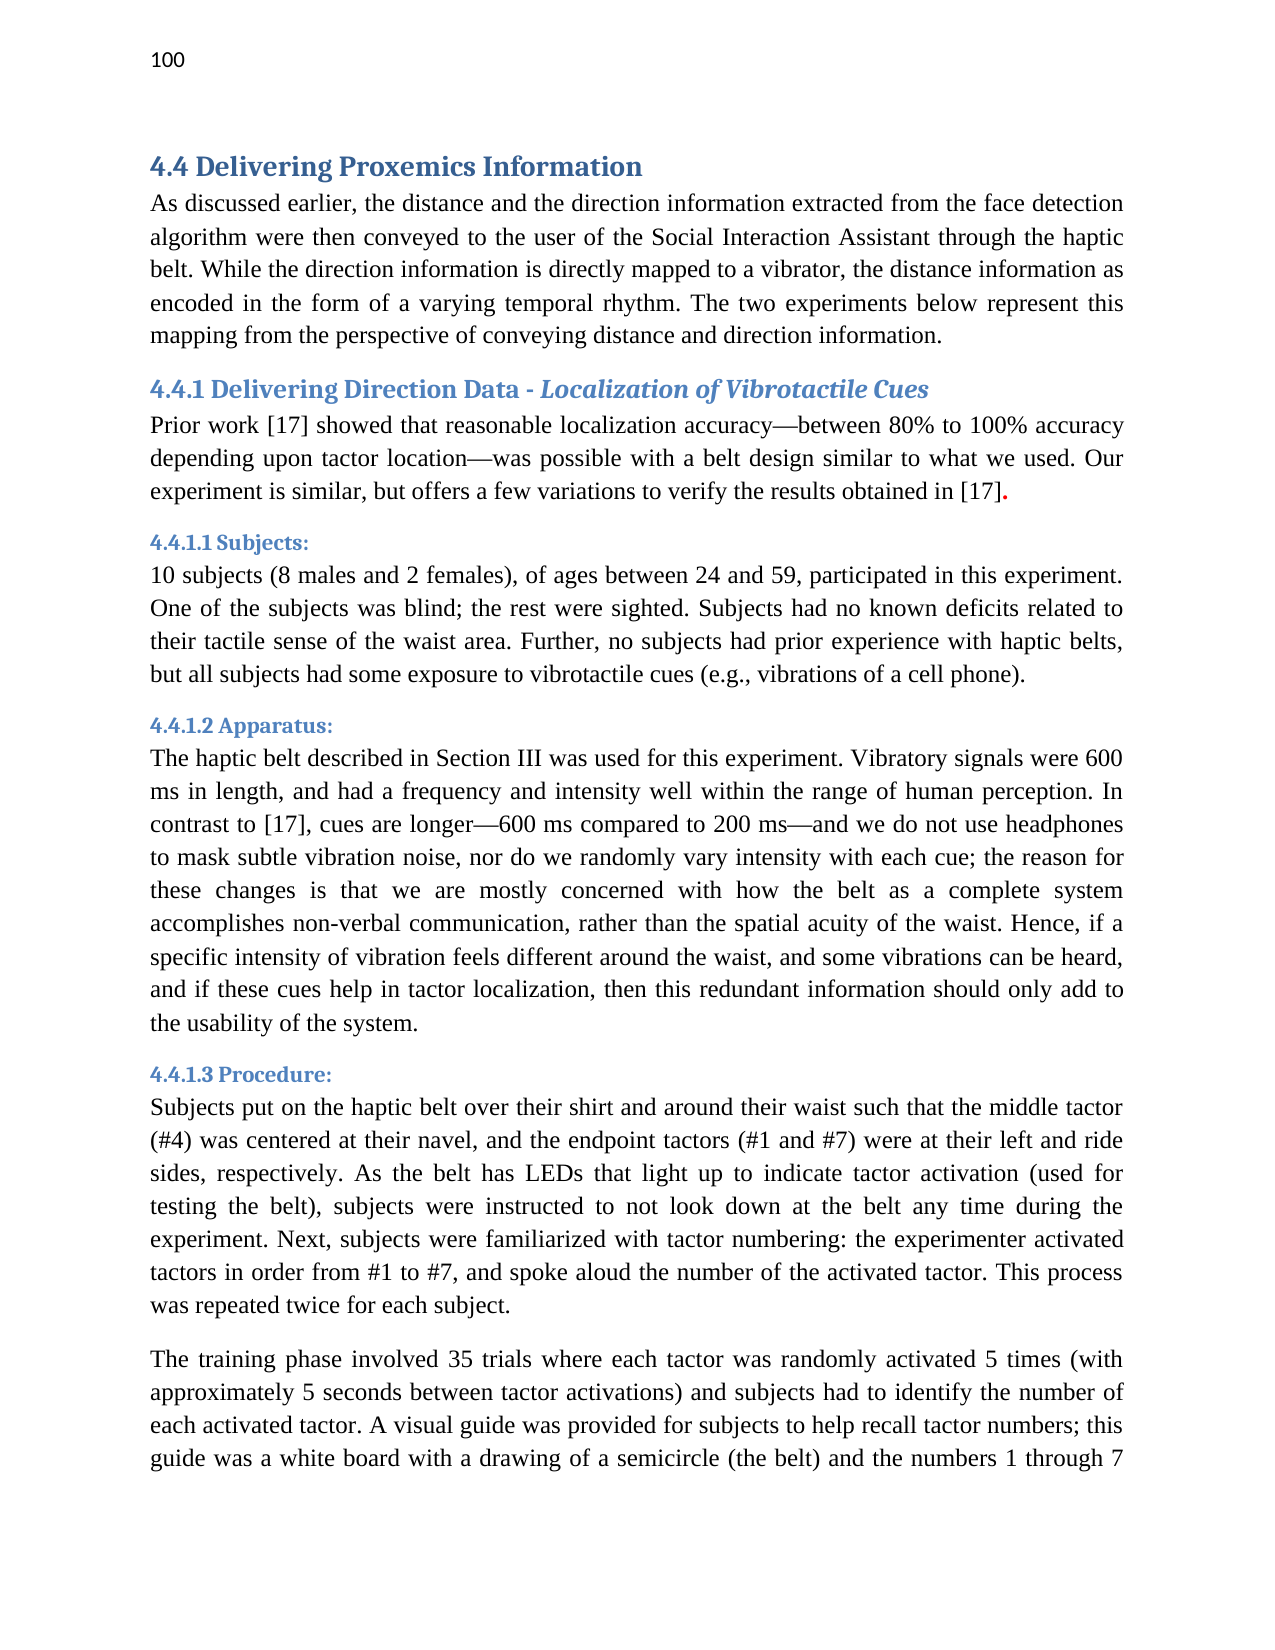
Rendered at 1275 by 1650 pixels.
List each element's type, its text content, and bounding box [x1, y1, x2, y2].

text Subjects put on the haptic belt over their shirt and around their waist such that the middle tactor (#4) was centered at their navel, and the endpoint tactors (#1 and #7) were at their left and ride sides, respectively. As the belt has LEDs that light up to indicate tactor activation (used for testing the belt), subjects were instructed to not look down at the belt any time during the experiment. Next, subjects were familiarized with tactor numbering: the experimenter activated tactors in order from #1 to #7, and spoke aloud the number of the activated tactor. This process was repeated twice for each subject. [150, 1092, 1125, 1318]
text Prior work [17] showed that reasonable localization accuracy—between 80% to 100% accuracy depending upon tactor location—was possible with a belt design similar to what we used. Our experiment is similar, but offers a few variations to verify the results obtained in [17]. [150, 410, 1125, 505]
subtitle 4.4.1.3 Procedure: [150, 1061, 1125, 1088]
text As discussed earlier, the distance and the direction information extracted from the face detection algorithm were then conveyed to the user of the Social Interaction Assistant through the haptic belt. While the direction information is directly mapped to a vibrator, the distance information as encoded in the form of a varying temporal rhythm. The two experiments below represent this mapping from the perspective of conveying distance and direction information. [150, 188, 1125, 349]
text The haptic belt described in Section III was used for this experiment. Vibratory signals were 600 ms in length, and had a frequency and intensity well within the range of human perception. In contrast to [17], cues are longer—600 ms compared to 200 ms—and we do not use headphones to mask subtle vibration noise, nor do we randomly vary intensity with each cue; the reason for these changes is that we are mostly concerned with how the belt as a complete system accomplishes non-verbal communication, rather than the spatial acuity of the waist. Hence, if a specific intensity of vibration feels different around the waist, and some vibrations can be heard, and if these cues help in tactor localization, then this redundant information should only add to the usability of the system. [150, 743, 1125, 1036]
text 10 subjects (8 males and 2 females), of ages between 24 and 59, participated in this experiment. One of the subjects was blind; the rest were sighted. Subjects had no known deficits related to their tactile sense of the waist area. Further, no subjects had prior experience with haptic belts, but all subjects had some exposure to vibrotactile cues (e.g., vibrations of a cell phone). [150, 560, 1125, 688]
subtitle 4.4.1.2 Apparatus: [150, 713, 1125, 739]
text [150, 1344, 1125, 1471]
subtitle 4.4 Delivering Proxemics Information [150, 150, 1125, 183]
subtitle 4.4.1.1 Subjects: [150, 530, 1125, 556]
subtitle 4.4.1 Delivering Direction Data - Localization of Vibrotactile Cues [150, 374, 1125, 406]
